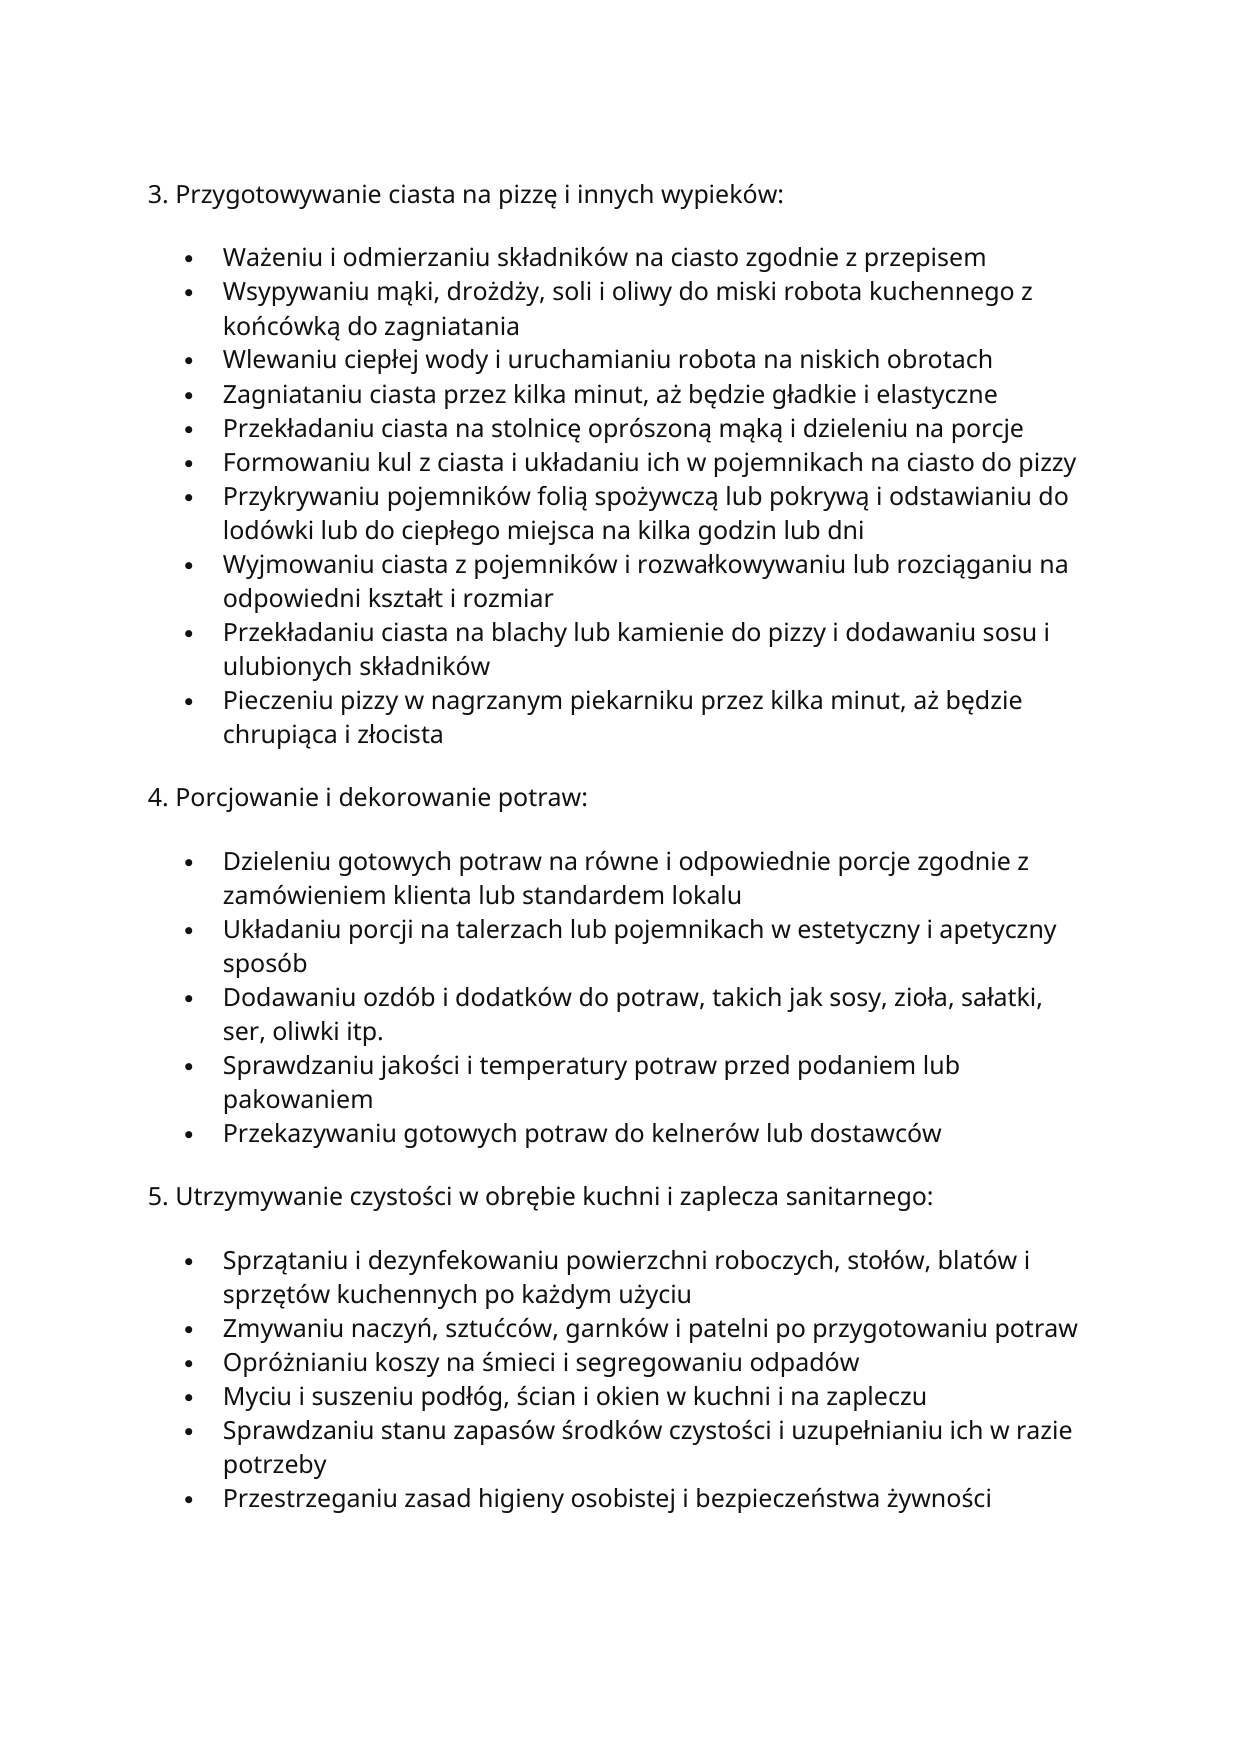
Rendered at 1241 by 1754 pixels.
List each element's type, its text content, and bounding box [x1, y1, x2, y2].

text 5. Utrzymywanie czystości w obrębie kuchni i zaplecza sanitarnego: [148, 1179, 1093, 1213]
list Przykrywaniu pojemników folią spożywczą lub pokrywą i odstawianiu do lodówki lub do ciepłego miejsca na kilka godzin lub dni [185, 478, 1093, 547]
text 4. Porcjowanie i dekorowanie potraw: [148, 780, 1093, 814]
list Sprzątaniu i dezynfekowaniu powierzchni roboczych, stołów, blatów i sprzętów kuchennych po każdym użyciu [185, 1242, 1093, 1310]
list Zmywaniu naczyń, sztućców, garnków i patelni po przygotowaniu potraw [185, 1310, 1093, 1344]
list Układaniu porcji na talerzach lub pojemnikach w estetyczny i apetyczny sposób [185, 911, 1093, 979]
list Dodawaniu ozdób i dodatków do potraw, takich jak sosy, zioła, sałatki, ser, oliwki itp. [185, 979, 1093, 1048]
list Wlewaniu ciepłej wody i uruchamianiu robota na niskich obrotach [185, 342, 1093, 376]
list Przekładaniu ciasta na blachy lub kamienie do pizzy i dodawaniu sosu i ulubionych składników [185, 615, 1093, 683]
list Przekazywaniu gotowych potraw do kelnerów lub dostawców [185, 1116, 1093, 1150]
list Sprawdzaniu stanu zapasów środków czystości i uzupełnianiu ich w razie potrzeby [185, 1413, 1093, 1481]
list Pieczeniu pizzy w nagrzanym piekarniku przez kilka minut, aż będzie chrupiąca i złocista [185, 683, 1093, 751]
text 3. Przygotowywanie ciasta na pizzę i innych wypieków: [148, 177, 1093, 211]
list Zagniataniu ciasta przez kilka minut, aż będzie gładkie i elastyczne [185, 376, 1093, 410]
list Dzieleniu gotowych potraw na równe i odpowiednie porcje zgodnie z zamówieniem klienta lub standardem lokalu [185, 843, 1093, 911]
list Wyjmowaniu ciasta z pojemników i rozwałkowywaniu lub rozciąganiu na odpowiedni kształt i rozmiar [185, 547, 1093, 615]
list Ważeniu i odmierzaniu składników na ciasto zgodnie z przepisem [185, 240, 1093, 274]
list Przestrzeganiu zasad higieny osobistej i bezpieczeństwa żywności [185, 1481, 1093, 1515]
list Przekładaniu ciasta na stolnicę oprószoną mąką i dzieleniu na porcje [185, 410, 1093, 444]
list Formowaniu kul z ciasta i układaniu ich w pojemnikach na ciasto do pizzy [185, 444, 1093, 478]
list Opróżnianiu koszy na śmieci i segregowaniu odpadów [185, 1344, 1093, 1378]
list Sprawdzaniu jakości i temperatury potraw przed podaniem lub pakowaniem [185, 1048, 1093, 1116]
list Wsypywaniu mąki, drożdży, soli i oliwy do miski robota kuchennego z końcówką do zagniatania [185, 274, 1093, 342]
list Myciu i suszeniu podłóg, ścian i okien w kuchni i na zapleczu [185, 1378, 1093, 1413]
